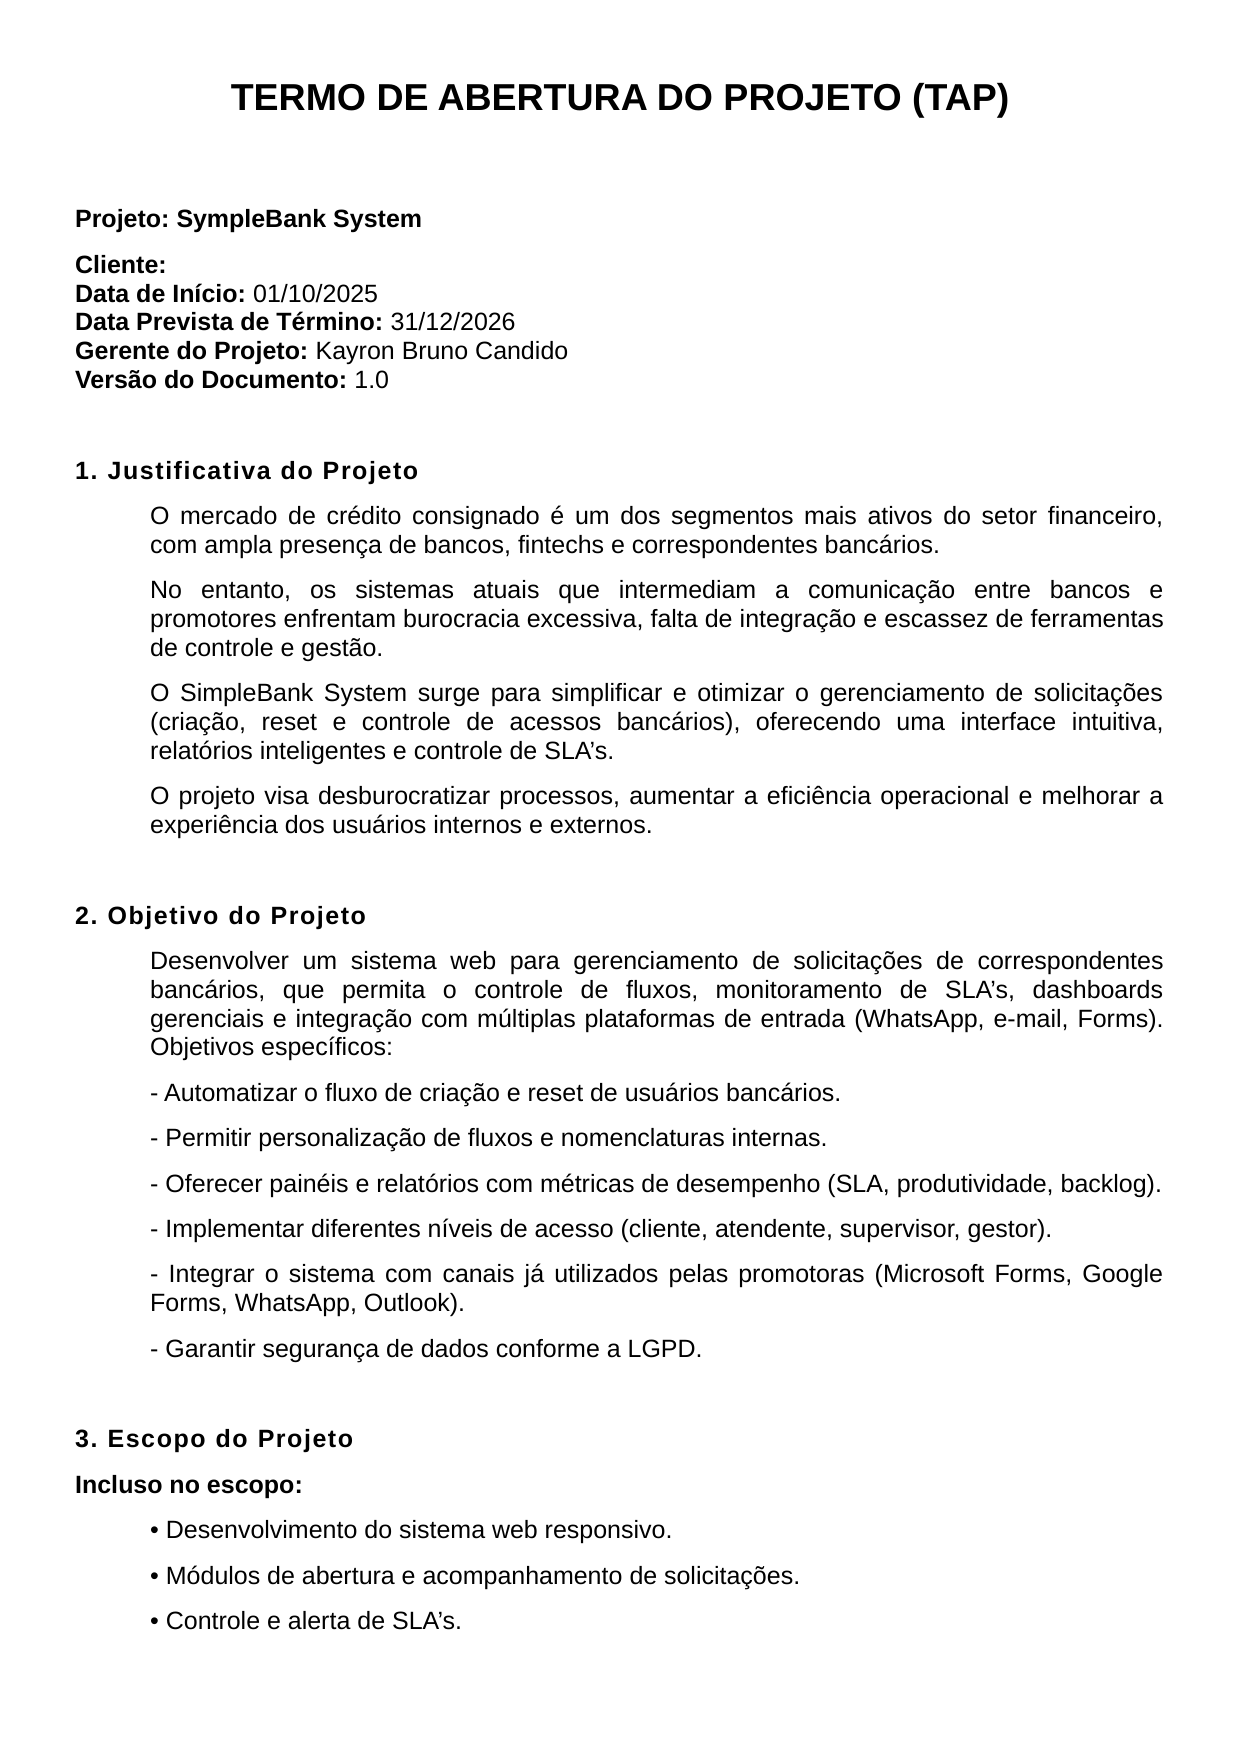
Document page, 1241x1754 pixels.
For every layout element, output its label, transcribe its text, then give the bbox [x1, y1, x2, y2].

text TERMO DE ABERTURA DO PROJETO (TAP) [75, 75, 1165, 118]
subtitle 2. Objetivo do Projeto [75, 901, 1165, 929]
text O mercado de crédito consignado é um dos segmentos mais ativos do setor financeiro, com ampla presença de bancos, fintechs e correspondentes bancários. [150, 501, 1165, 558]
text O projeto visa desburocratizar processos, aumentar a eficiência operacional e melhorar a experiência dos usuários internos e externos. [150, 781, 1165, 838]
text - Integrar o sistema com canais já utilizados pelas promotoras (Microsoft Forms, Google Forms, WhatsApp, Outlook). [150, 1259, 1165, 1317]
text - Automatizar o fluxo de criação e reset de usuários bancários. [150, 1078, 1165, 1106]
text - Oferecer painéis e relatórios com métricas de desempenho (SLA, produtividade, backlog). [150, 1168, 1165, 1197]
text - Garantir segurança de dados conforme a LGPD. [150, 1333, 1165, 1362]
subtitle 3. Escopo do Projeto [75, 1424, 1165, 1453]
text • Controle e alerta de SLA’s. [150, 1606, 1165, 1635]
text - Permitir personalização de fluxos e nomenclaturas internas. [150, 1123, 1165, 1152]
text O SimpleBank System surge para simplificar e otimizar o gerenciamento de solicitações (criação, reset e controle de acessos bancários), oferecendo uma interface intuitiva, relatórios inteligentes e controle de SLA’s. [150, 678, 1165, 764]
text Desenvolver um sistema web para gerenciamento de solicitações de correspondentes bancários, que permita o controle de fluxos, monitoramento de SLA’s, dashboards gerenciais e integração com múltiplas plataformas de entrada (WhatsApp, e-mail, Forms). Objetivos específicos: [150, 946, 1165, 1061]
text No entanto, os sistemas atuais que intermediam a comunicação entre bancos e promotores enfrentam burocracia excessiva, falta de integração e escassez de ferramentas de controle e gestão. [150, 575, 1165, 661]
text • Módulos de abertura e acompanhamento de solicitações. [150, 1561, 1165, 1589]
text Cliente: Data de Início: 01/10/2025 Data Prevista de Término: 31/12/2026 Gerente do Projeto: Kayron Bruno Candido Versão do Documento: 1.0 [75, 250, 1165, 393]
text - Implementar diferentes níveis de acesso (cliente, atendente, supervisor, gestor). [150, 1214, 1165, 1243]
text Projeto: SympleBank System [75, 204, 1165, 233]
text • Desenvolvimento do sistema web responsivo. [150, 1515, 1165, 1544]
subtitle 1. Justificativa do Projeto [75, 456, 1165, 484]
text Incluso no escopo: [75, 1470, 1165, 1498]
